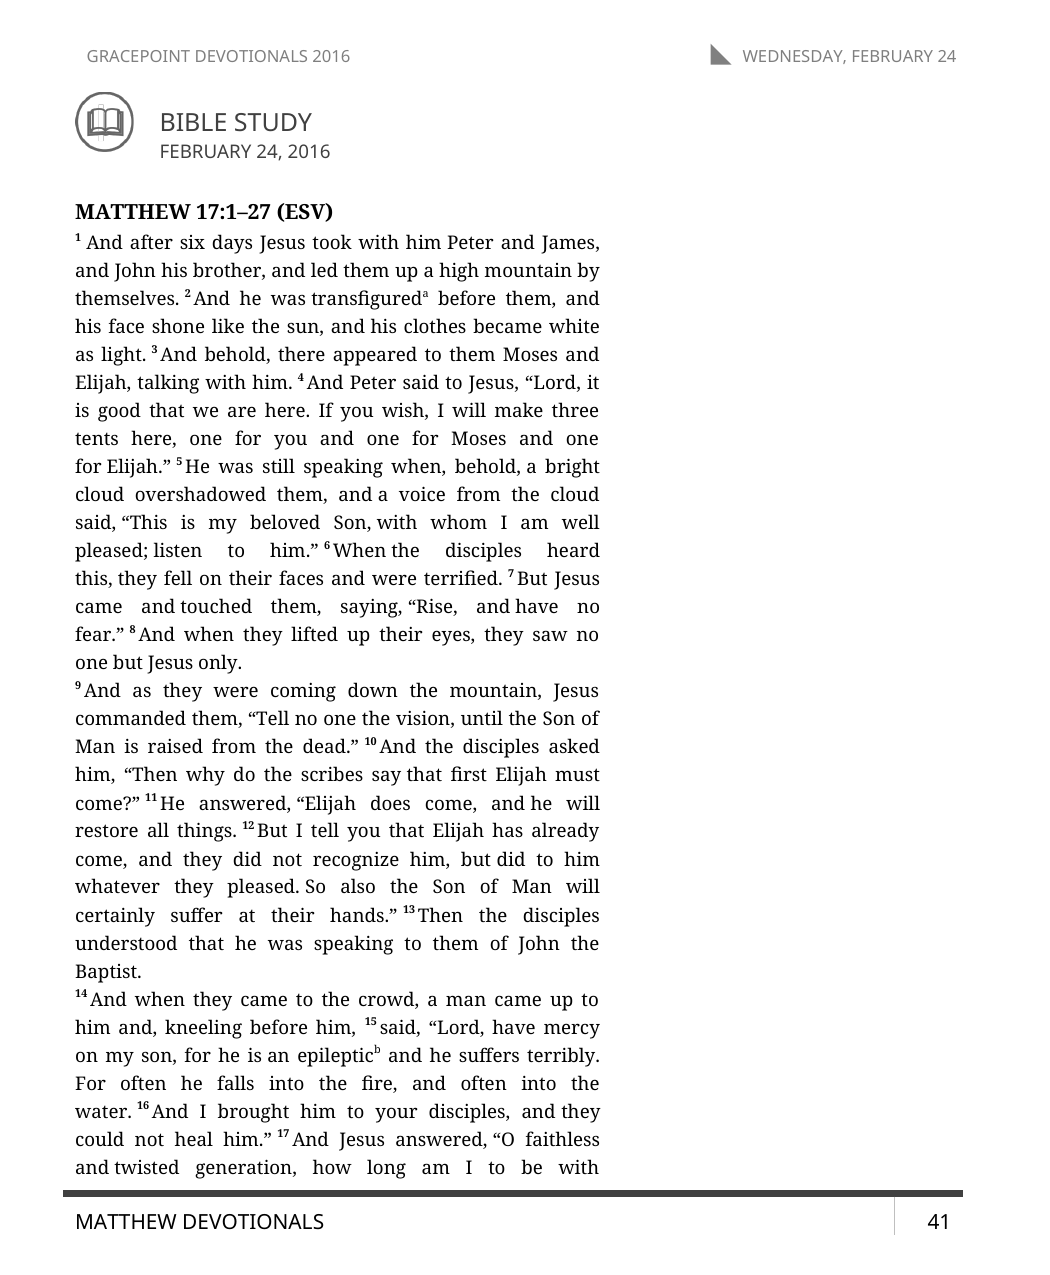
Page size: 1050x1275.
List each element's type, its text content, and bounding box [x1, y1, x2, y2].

picture [75, 92, 134, 152]
table_header [64, 92, 148, 164]
text MATTHEW 17:1–27 (ESV) [75, 197, 525, 225]
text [75, 986, 600, 1179]
text 1 And after six days Jesus took with him Peter and James, and John his brother, and led them up a high mountain by themselves. 2 And he was transfigureda before them, and his face shone like the sun, and his clothes became white as light. 3 And behold, there appeared to them Moses and Elijah, talking with him. 4 And Peter said to Jesus, “Lord, it is good that we are here. If you wish, I will make three tents here, one for you and one for Moses and one for Elijah.” 5 He was still speaking when, behold, a bright cloud overshadowed them, and a voice from the cloud said, “This is my beloved Son, with whom I am well pleased; listen to him.” 6 When the disciples heard this, they fell on their faces and were terrified. 7 But Jesus came and touched them, saying, “Rise, and have no fear.” 8 And when they lifted up their eyes, they saw no one but Jesus only. [75, 229, 600, 675]
text 9 And as they were coming down the mountain, Jesus commanded them, “Tell no one the vision, until the Son of Man is raised from the dead.” 10 And the disciples asked him, “Then why do the scribes say that first Elijah must come?” 11 He answered, “Elijah does come, and he will restore all things. 12 But I tell you that Elijah has already come, and they did not recognize him, but did to him whatever they pleased. So also the Son of Man will certainly suffer at their hands.” 13 Then the disciples understood that he was speaking to them of John the Baptist. [75, 678, 600, 983]
table_header BIBLE STUDY FEBRUARY 24, 2016 [148, 92, 973, 164]
